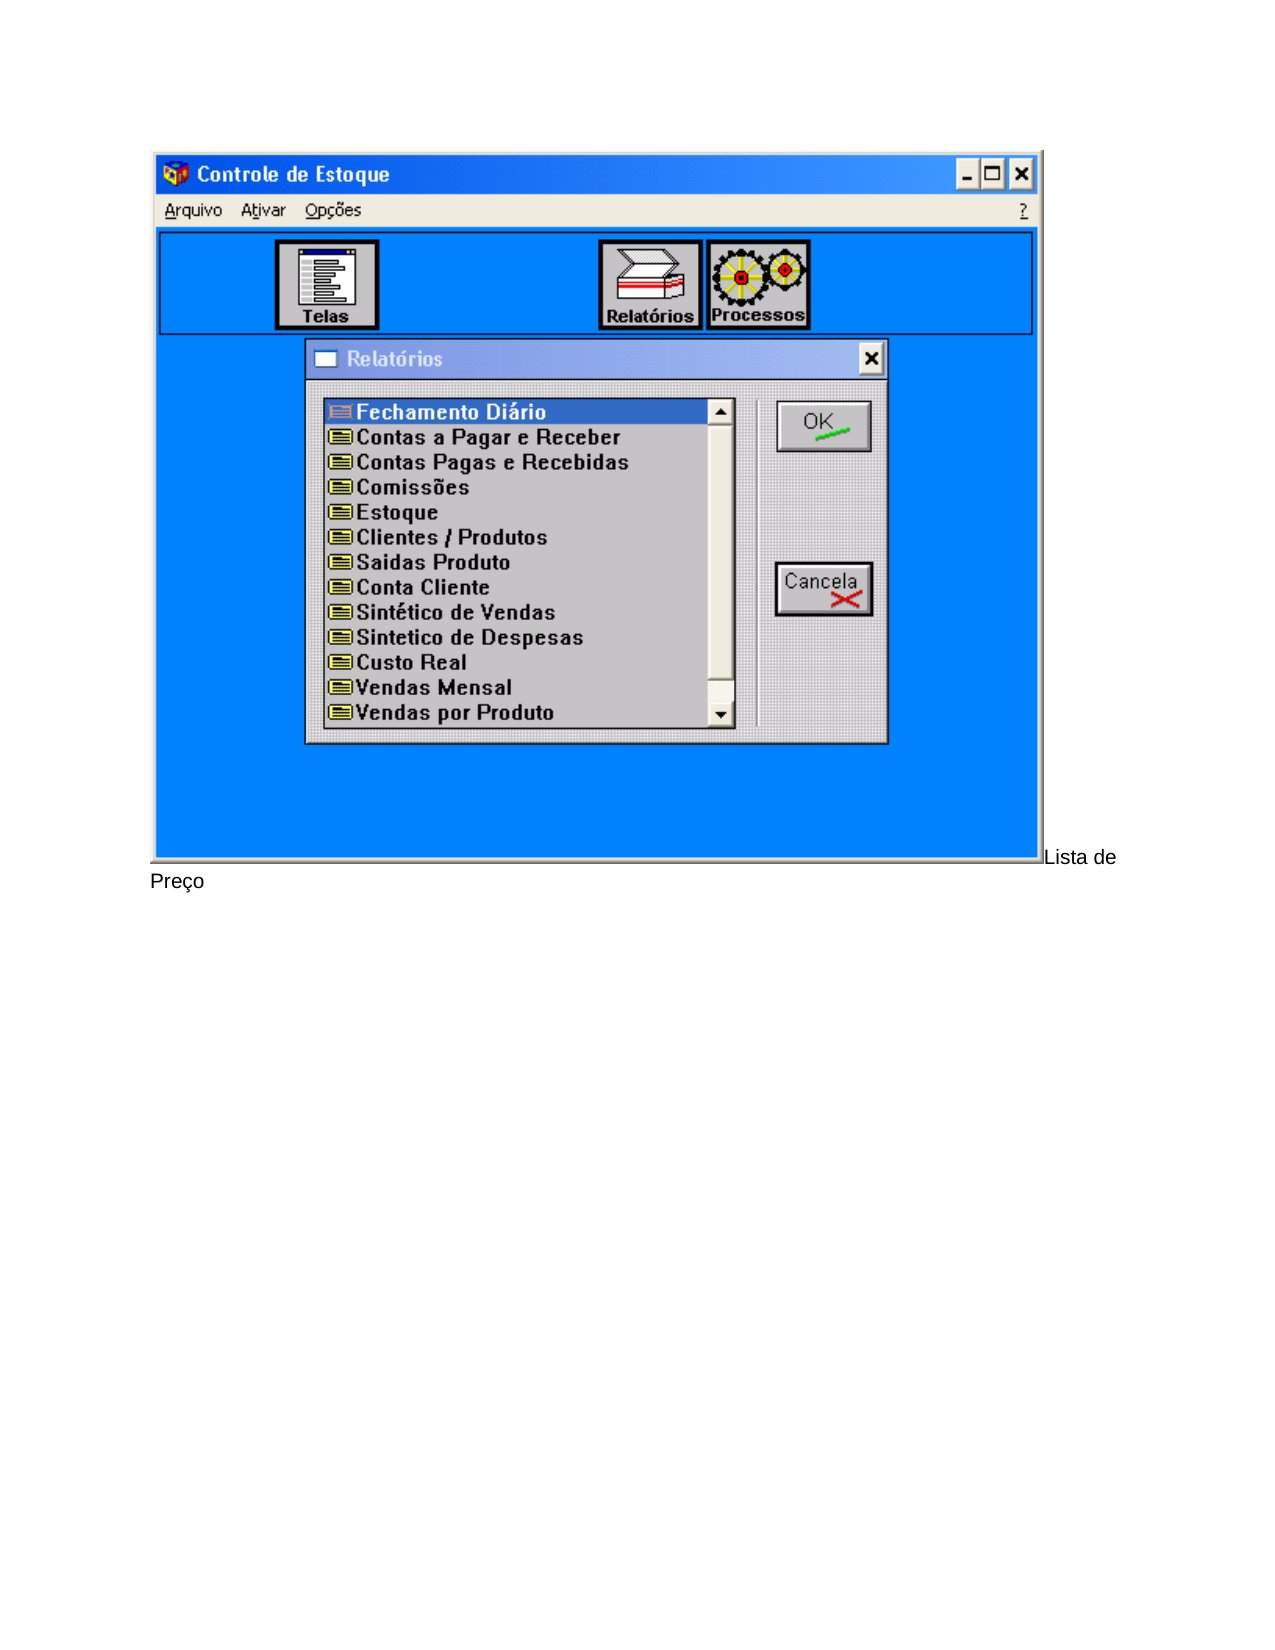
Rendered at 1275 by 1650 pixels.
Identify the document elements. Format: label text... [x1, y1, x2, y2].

picture [150, 150, 1044, 864]
